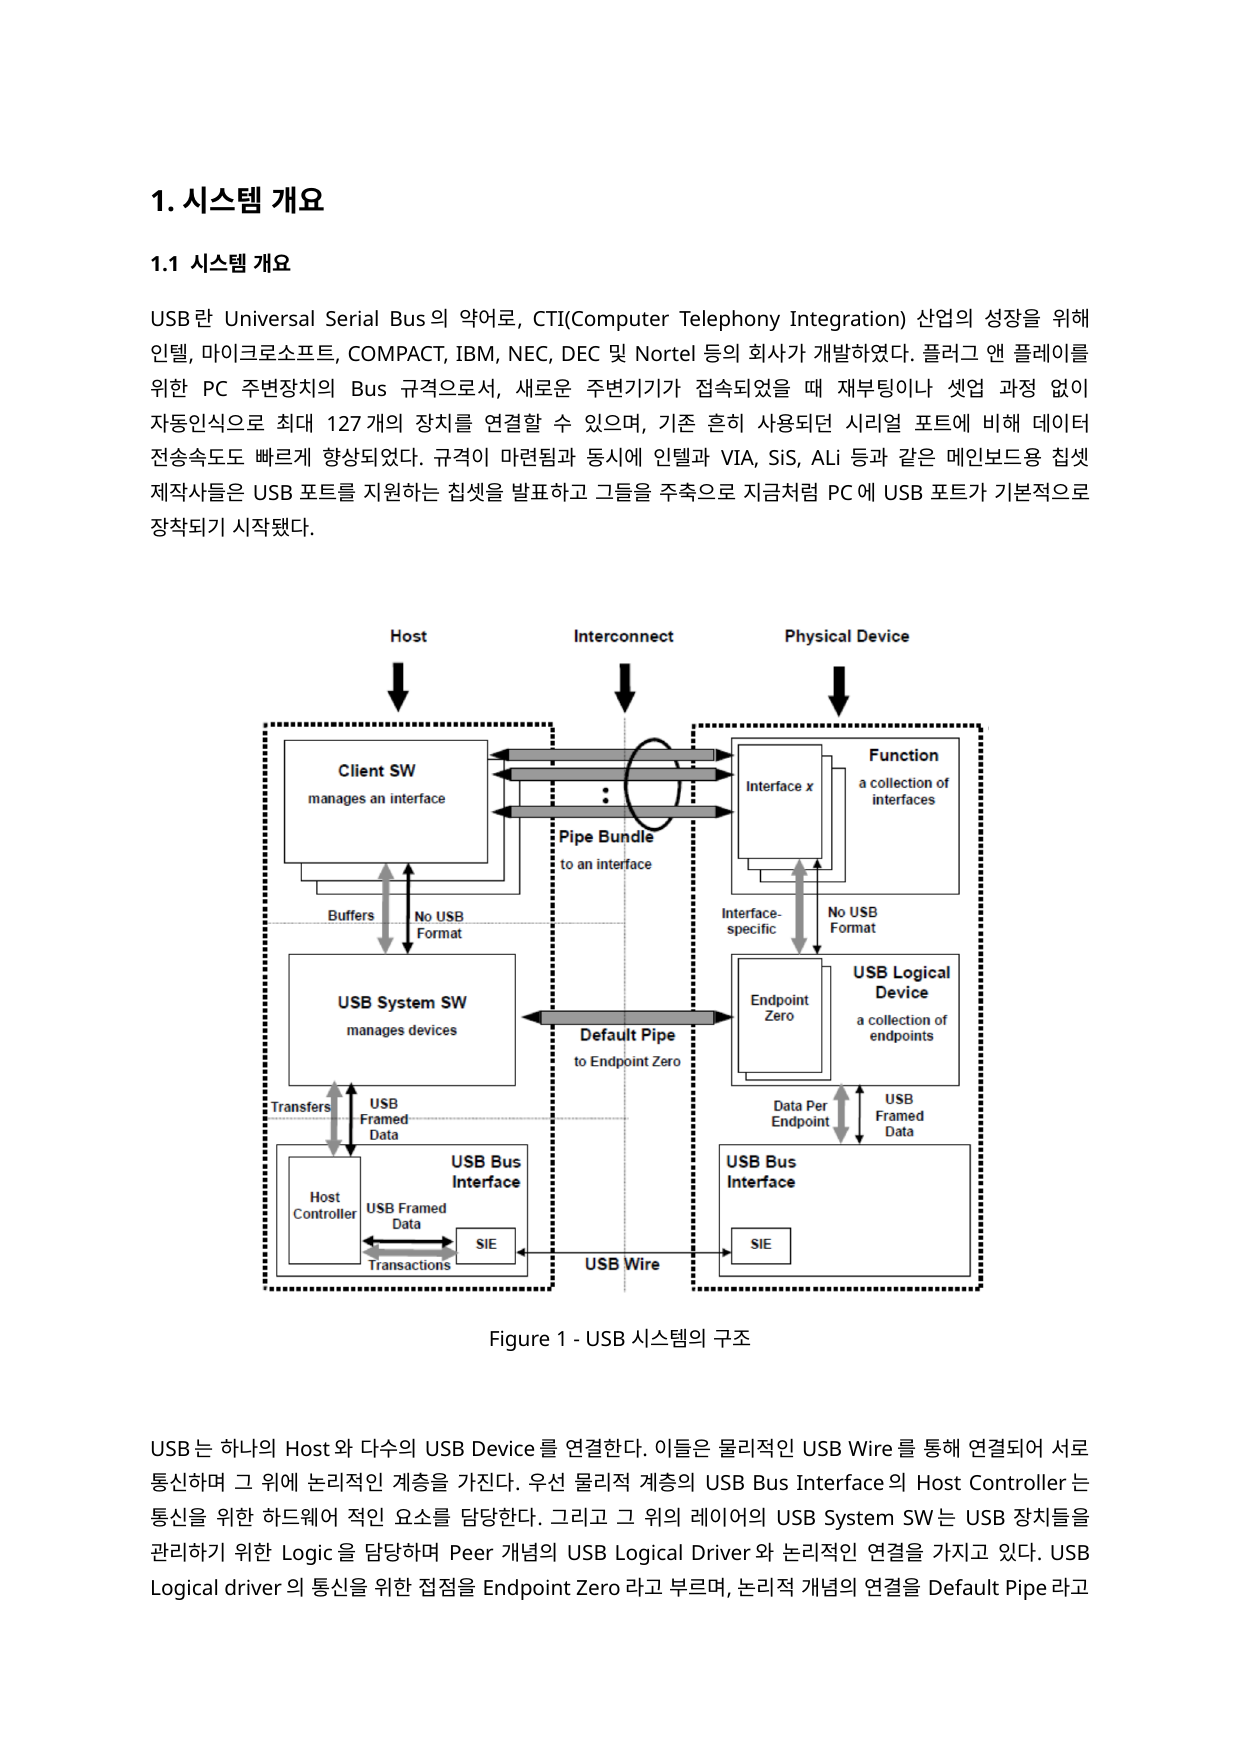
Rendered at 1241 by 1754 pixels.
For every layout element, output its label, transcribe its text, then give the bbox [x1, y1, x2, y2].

picture [251, 620, 989, 1298]
list 시스템 개요 [150, 247, 1090, 277]
text USB란 Universal Serial Bus의 약어로, CTI(Computer Telephony Integration) 산업의 성장을 위해 인텔, 마이크로소프트, COMPACT, IBM, NEC, DEC 및 Nortel 등의 회사가 개발하였다. 플러그 앤 플레이를 위한 PC 주변장치의 Bus 규격으로서, 새로운 주변기기가 접속되었을 때 재부팅이나 셋업 과정 없이 자동인식으로 최대 127개의 장치를 연결할 수 있으며, 기존 흔히 사용되던 시리얼 포트에 비해 데이터 전송속도도 빠르게 향상되었다. 규격이 마련됨과 동시에 인텔과 VIA, SiS, ALi 등과 같은 메인보드용 칩셋 제작사들은 USB 포트를 지원하는 칩셋을 발표하고 그들을 주축으로 지금처럼 PC에 USB 포트가 기본적으로 장착되기 시작됐다. [150, 302, 1090, 541]
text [150, 1432, 1090, 1601]
subtitle 시스템 개요 [150, 177, 1090, 219]
